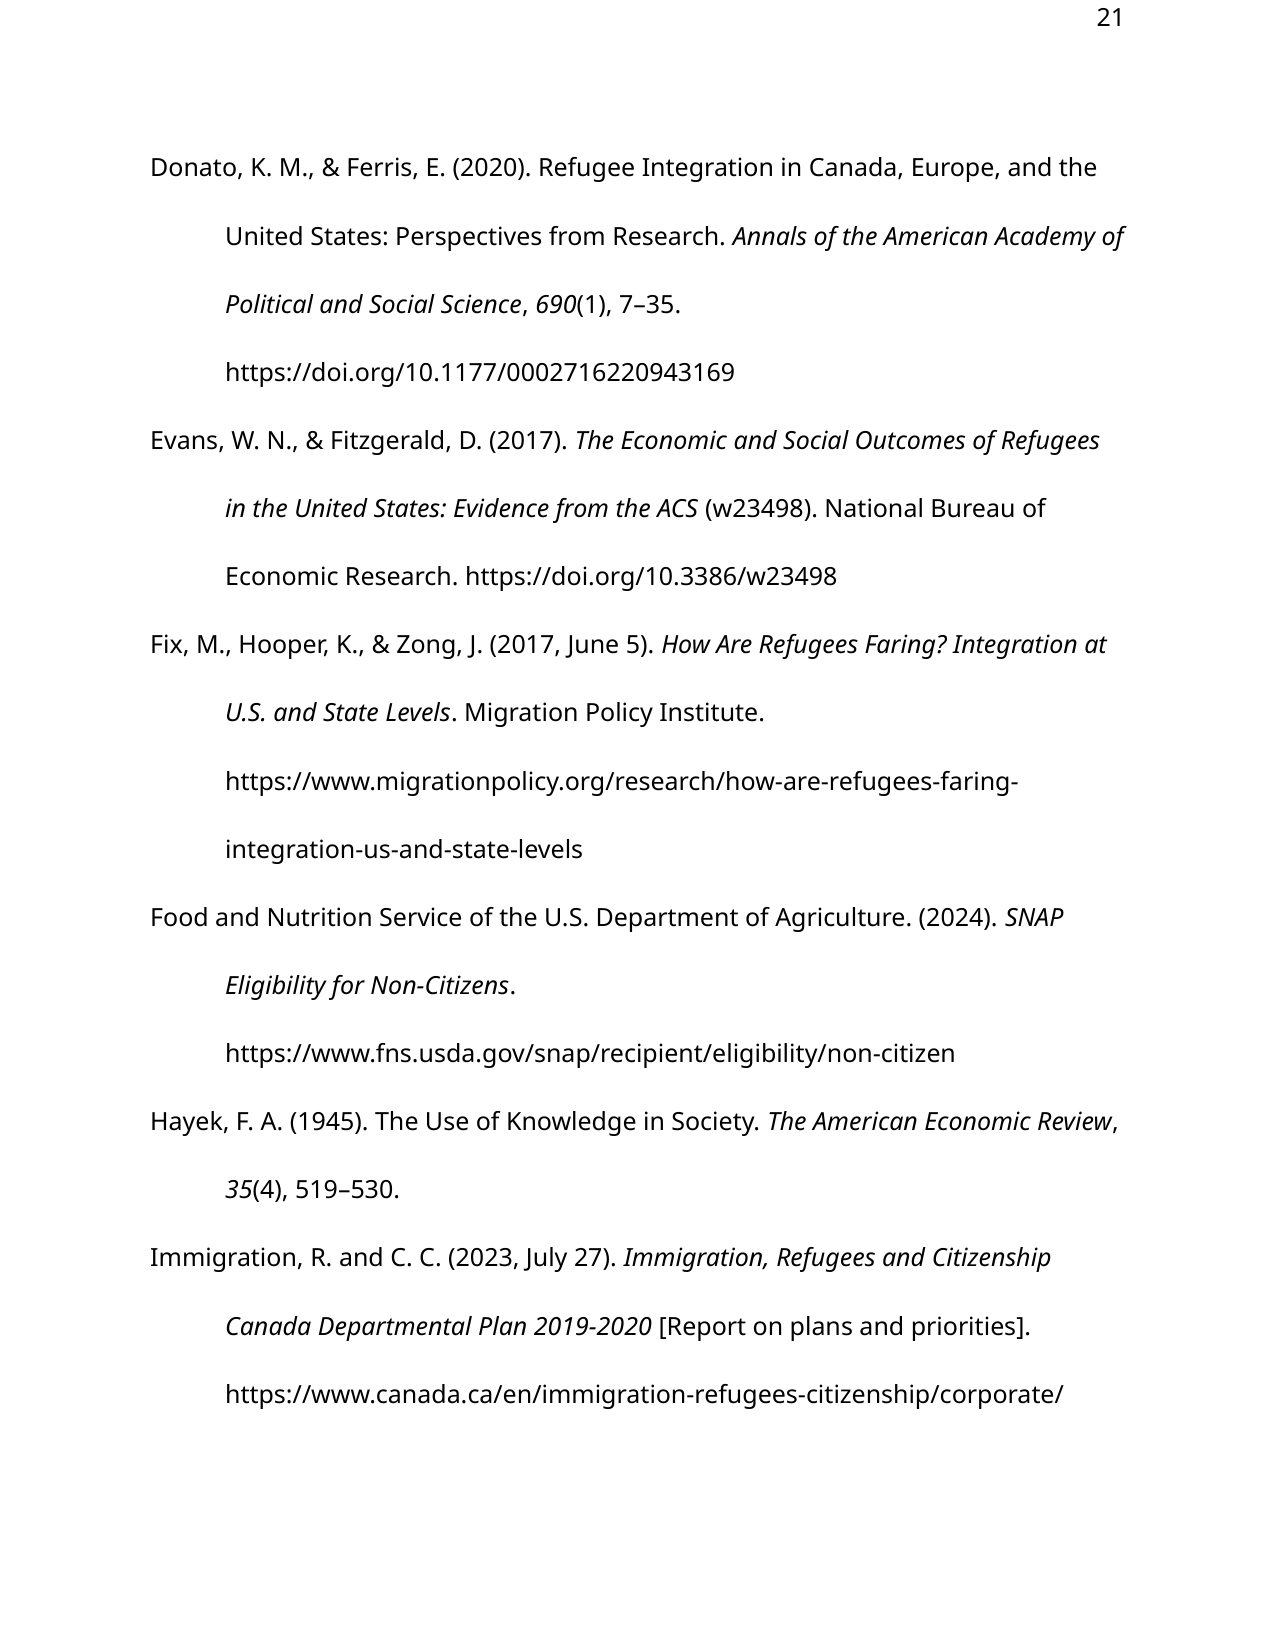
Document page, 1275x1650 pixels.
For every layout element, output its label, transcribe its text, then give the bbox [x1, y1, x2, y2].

text Fix, M., Hooper, K., & Zong, J. (2017, June 5). How Are Refugees Faring? Integration at U.S. and State Levels. Migration Policy Institute. https://www.migrationpolicy.org/research/how-are-refugees-faring-integration-us-and-state-levels [150, 627, 1125, 865]
text Evans, W. N., & Fitzgerald, D. (2017). The Economic and Social Outcomes of Refugees in the United States: Evidence from the ACS (w23498). National Bureau of Economic Research. https://doi.org/10.3386/w23498 [150, 422, 1125, 593]
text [150, 1240, 1125, 1410]
text Food and Nutrition Service of the U.S. Department of Agriculture. (2024). SNAP Eligibility for Non-Citizens. https://www.fns.usda.gov/snap/recipient/eligibility/non-citizen [150, 899, 1125, 1070]
text Hayek, F. A. (1945). The Use of Knowledge in Society. The American Economic Review, 35(4), 519–530. [150, 1104, 1125, 1206]
text Donato, K. M., & Ferris, E. (2020). Refugee Integration in Canada, Europe, and the United States: Perspectives from Research. Annals of the American Academy of Political and Social Science, 690(1), 7–35. https://doi.org/10.1177/0002716220943169 [150, 150, 1125, 388]
